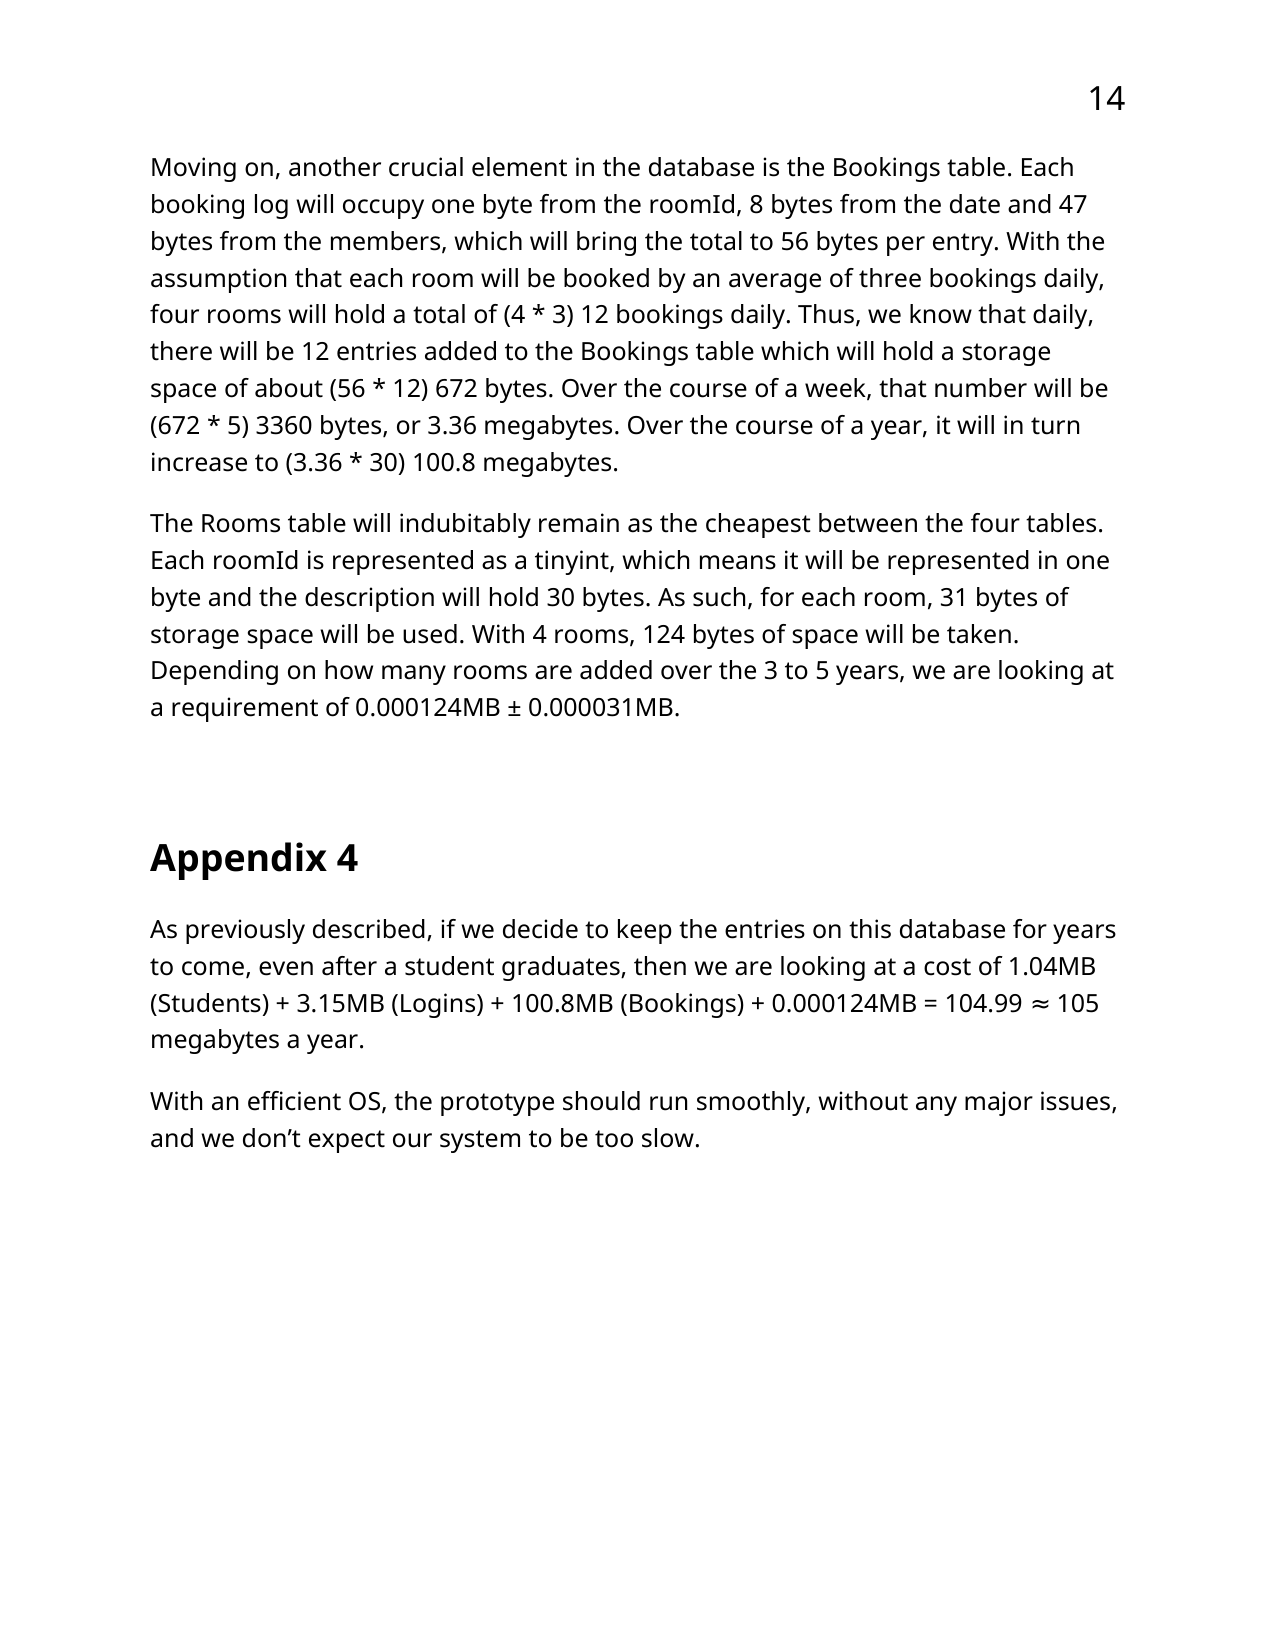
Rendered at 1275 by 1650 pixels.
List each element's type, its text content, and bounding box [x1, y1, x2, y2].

text Moving on, another crucial element in the database is the Bookings table. Each booking log will occupy one byte from the roomId, 8 bytes from the date and 47 bytes from the members, which will bring the total to 56 bytes per entry. With the assumption that each room will be booked by an average of three bookings daily, four rooms will hold a total of (4 * 3) 12 bookings daily. Thus, we know that daily, there will be 12 entries added to the Bookings table which will hold a storage space of about (56 * 12) 672 bytes. Over the course of a week, that number will be (672 * 5) 3360 bytes, or 3.36 megabytes. Over the course of a year, it will in turn increase to (3.36 * 30) 100.8 megabytes. [150, 150, 1125, 478]
text With an efficient OS, the prototype should run smoothly, without any major issues, and we don’t expect our system to be too slow. [150, 1084, 1125, 1155]
text As previously described, if we decide to keep the entries on this database for years to come, even after a student graduates, then we are looking at a cost of 1.04MB (Students) + 3.15MB (Logins) + 100.8MB (Bookings) + 0.000124MB = 104.99 ≈ 105 megabytes a year. [150, 912, 1125, 1056]
text The Rooms table will indubitably remain as the cheapest between the four tables. Each roomId is represented as a tinyint, which means it will be represented in one byte and the description will hold 30 bytes. As such, for each room, 31 bytes of storage space will be used. With 4 rooms, 124 bytes of space will be taken. Depending on how many rooms are added over the 3 to 5 years, we are looking at a requirement of 0.000124MB ± 0.000031MB. [150, 506, 1125, 724]
text Appendix 4 [150, 832, 1125, 883]
